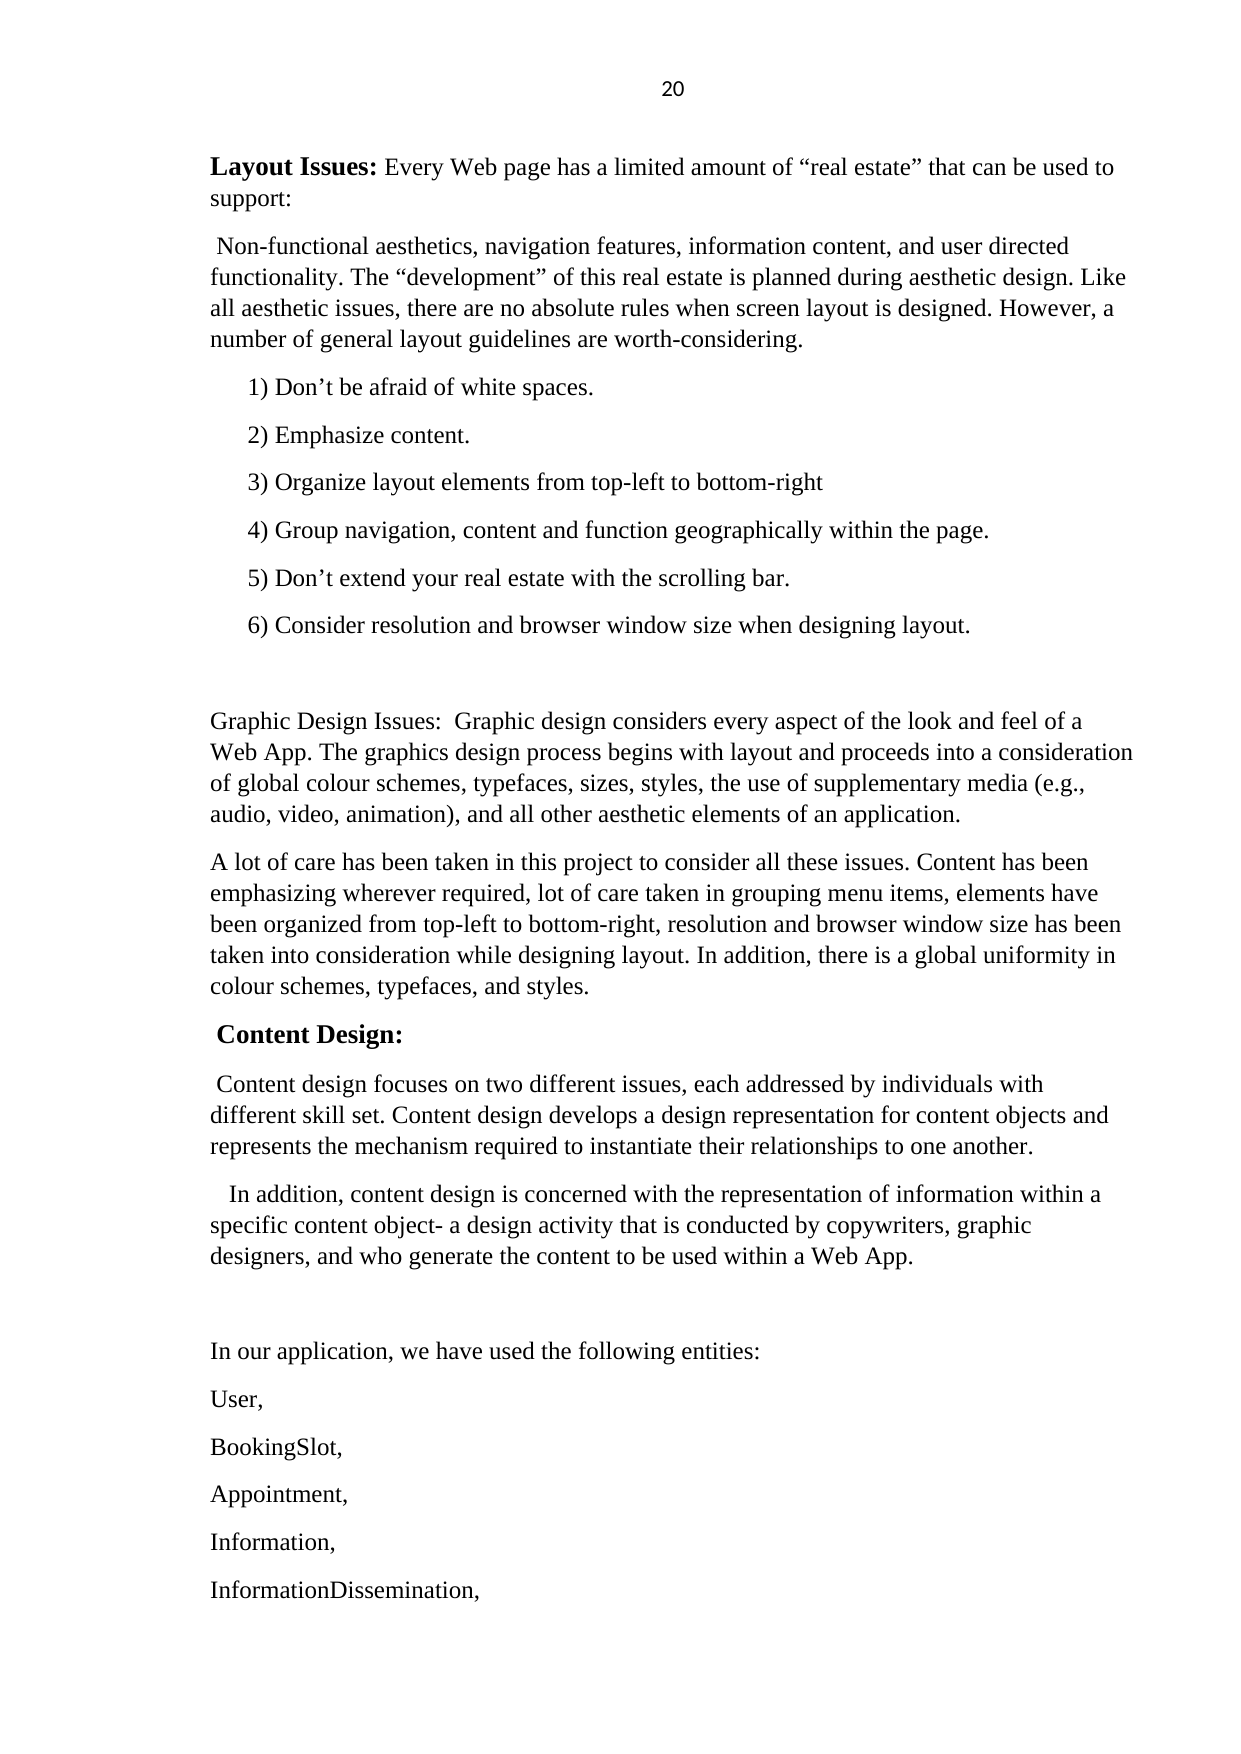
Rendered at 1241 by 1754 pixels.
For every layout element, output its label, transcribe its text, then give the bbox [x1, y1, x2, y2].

text 3) Organize layout elements from top-left to bottom-right [210, 467, 1135, 496]
text Layout Issues: Every Web page has a limited amount of “real estate” that can be used to support: [210, 150, 1135, 212]
text 1) Don’t be afraid of white spaces. [210, 372, 1135, 401]
text Non-functional aesthetics, navigation features, information content, and user directed functionality. The “development” of this real estate is planned during aesthetic design. Like all aesthetic issues, there are no absolute rules when screen layout is designed. However, a number of general layout guidelines are worth-considering. [210, 231, 1135, 353]
text 6) Consider resolution and browser window size when designing layout. [210, 611, 1135, 639]
text BookingSlot, [210, 1432, 1135, 1460]
text Information, [210, 1527, 1135, 1556]
text Content Design: [210, 1019, 1135, 1050]
text User, [210, 1384, 1135, 1413]
text Graphic Design Issues: Graphic design considers every aspect of the look and feel of a Web App. The graphics design process begins with layout and proceeds into a consideration of global colour schemes, typefaces, sizes, styles, the use of supplementary media (e.g., audio, video, animation), and all other aesthetic elements of an application. [210, 706, 1135, 828]
text 5) Don’t extend your real estate with the scrolling bar. [210, 563, 1135, 592]
text Appointment, [210, 1479, 1135, 1508]
text A lot of care has been taken in this project to consider all these issues. Content has been emphasizing wherever required, lot of care taken in grouping menu items, elements have been organized from top-left to bottom-right, resolution and browser window size has been taken into consideration while designing layout. In addition, there is a global uniformity in colour schemes, typefaces, and styles. [210, 847, 1135, 1000]
text Content design focuses on two different issues, each addressed by individuals with different skill set. Content design develops a design representation for content objects and represents the mechanism required to instantiate their relationships to one another. [210, 1069, 1135, 1160]
text InformationDissemination, [210, 1575, 1135, 1603]
text In addition, content design is concerned with the representation of information within a specific content object- a design activity that is conducted by copywriters, graphic designers, and who generate the content to be used within a Web App. [210, 1179, 1135, 1269]
text 4) Group navigation, content and function geographically within the page. [210, 515, 1135, 544]
text In our application, we have used the following entities: [210, 1336, 1135, 1365]
text 2) Emphasize content. [210, 420, 1135, 448]
